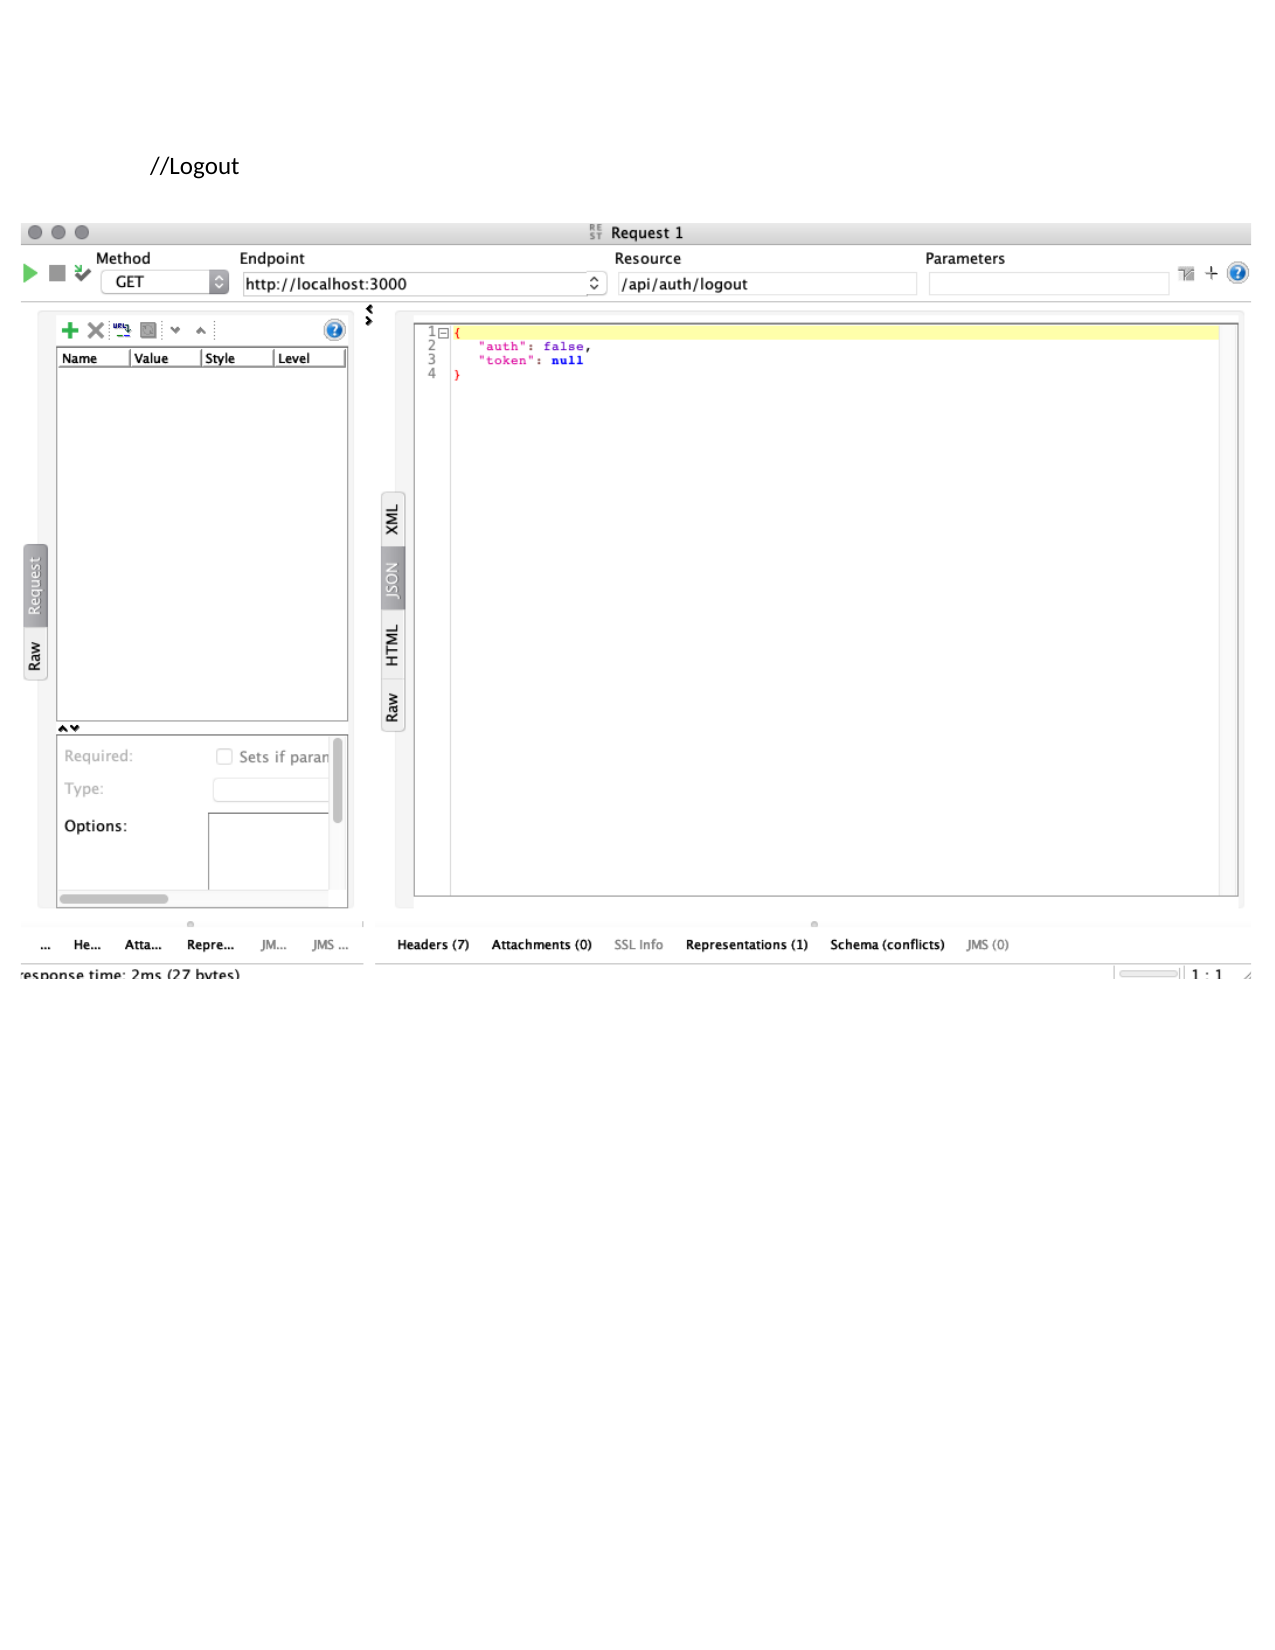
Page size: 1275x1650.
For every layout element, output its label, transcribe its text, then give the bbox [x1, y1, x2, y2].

picture [20, 223, 1250, 979]
text //Logout [150, 150, 1125, 181]
